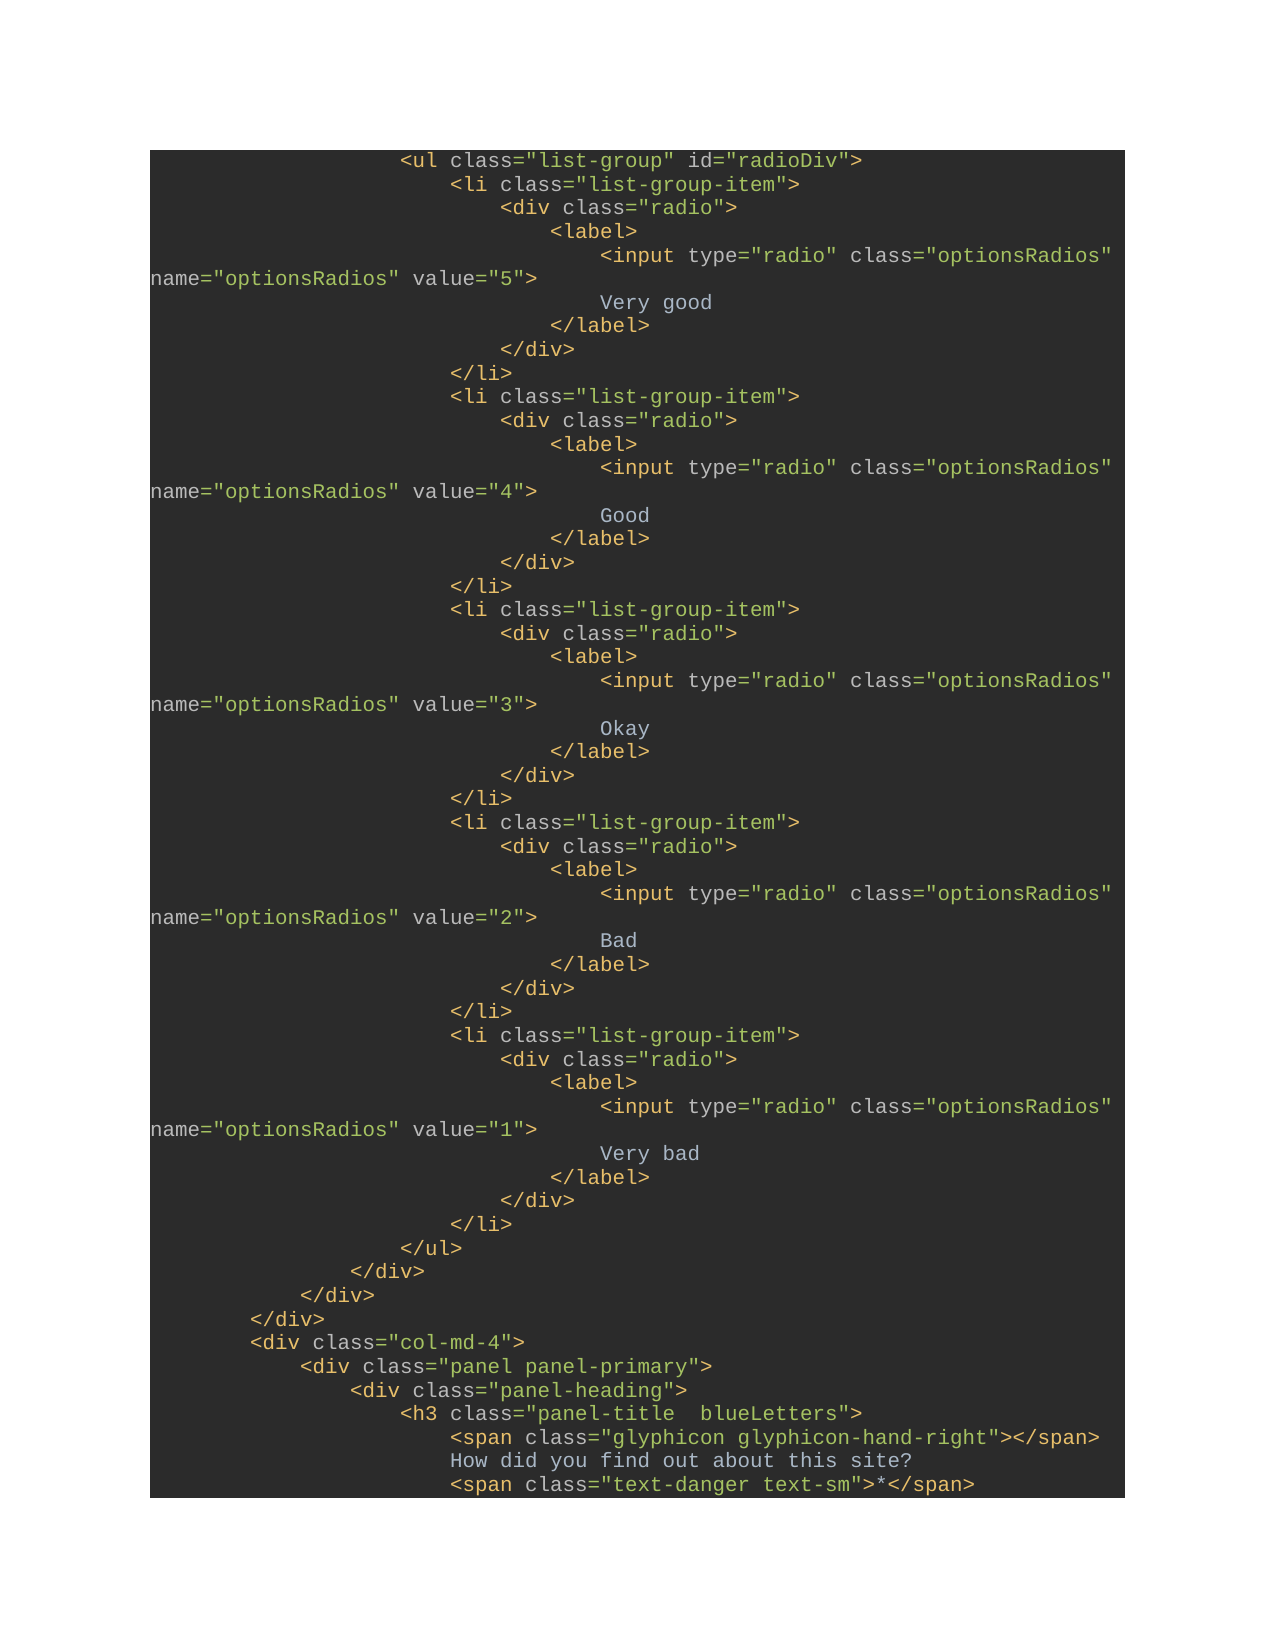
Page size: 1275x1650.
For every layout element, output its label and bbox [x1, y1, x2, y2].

text [150, 150, 1125, 1498]
